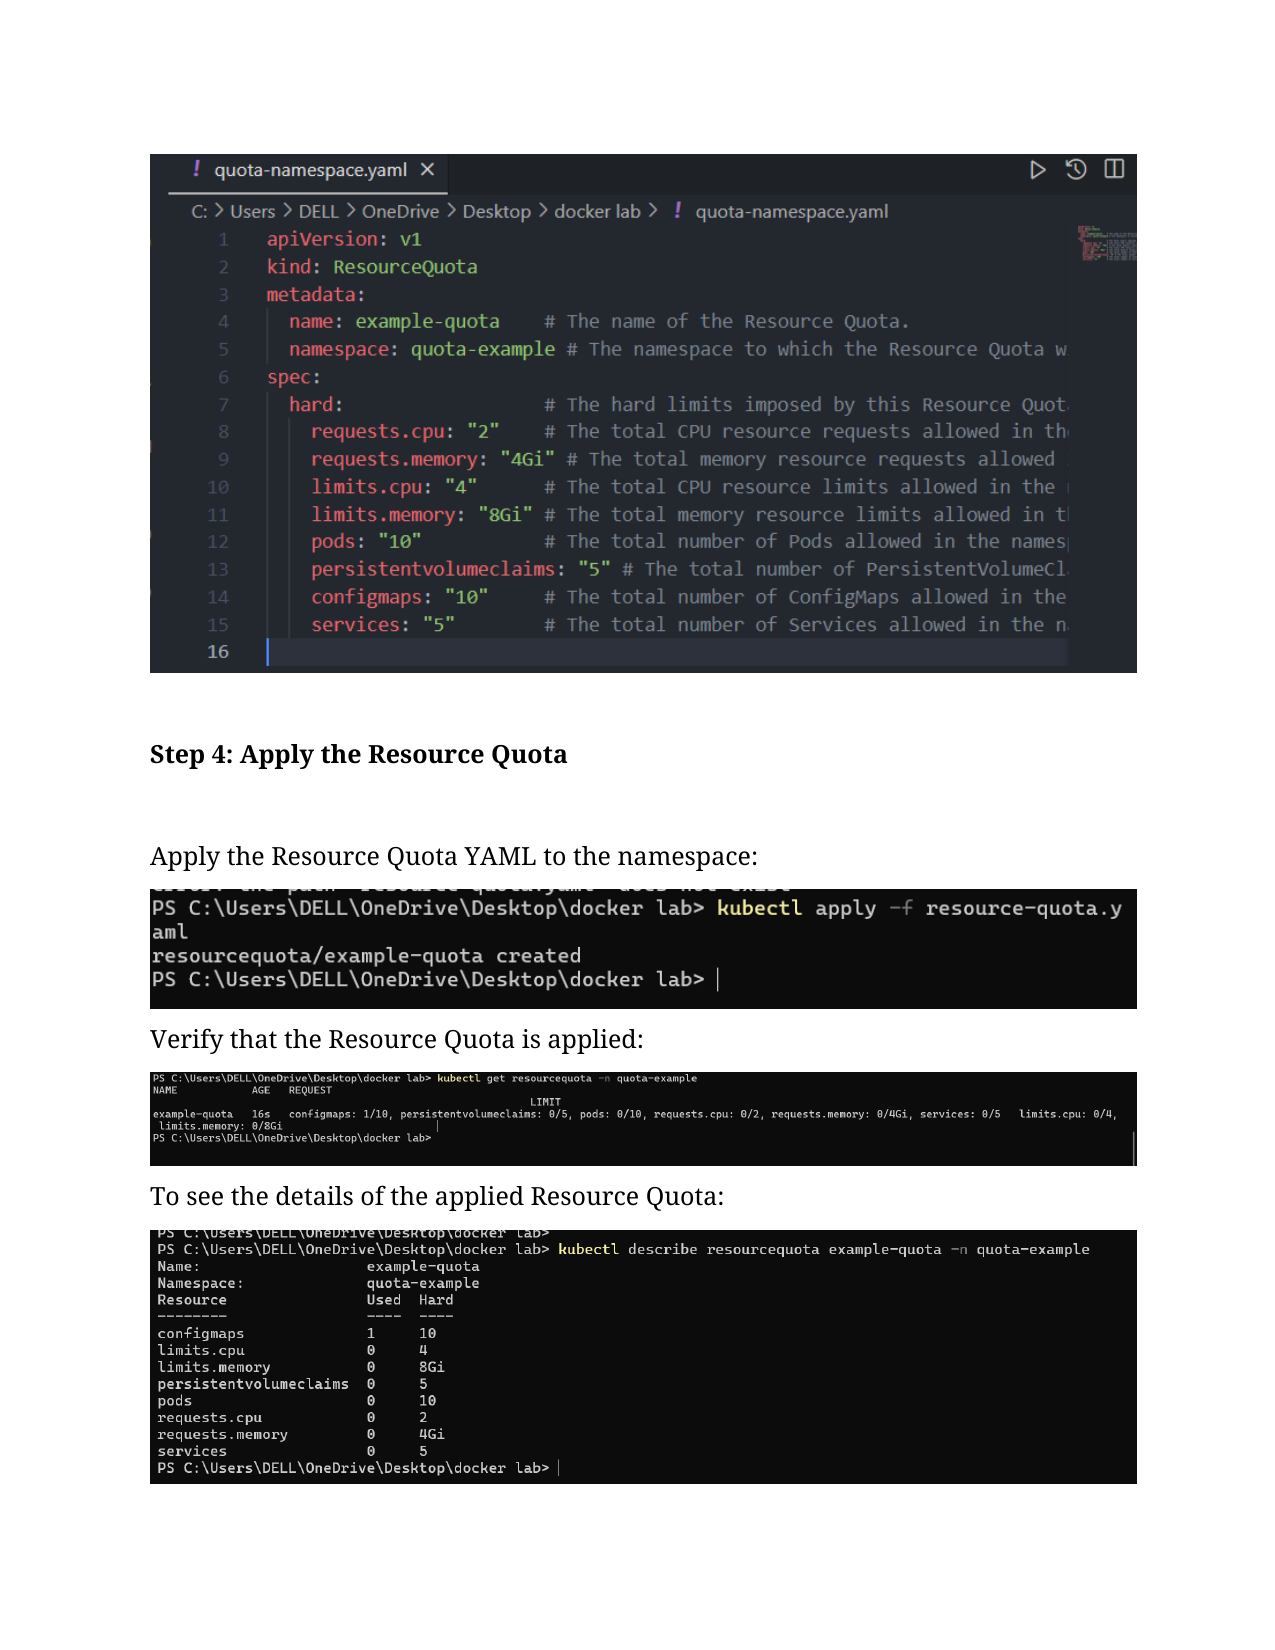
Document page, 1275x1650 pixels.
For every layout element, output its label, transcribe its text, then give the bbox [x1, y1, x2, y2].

picture [150, 154, 1137, 673]
text Verify that the Resource Quota is applied: [150, 1021, 1137, 1056]
text Apply the Resource Quota YAML to the namespace: [150, 838, 1137, 873]
text To see the details of the applied Resource Quota: [150, 1179, 1137, 1213]
text Step 4: Apply the Resource Quota [150, 736, 1137, 771]
picture [150, 1072, 1137, 1166]
picture [150, 889, 1137, 1009]
picture [150, 1230, 1137, 1484]
